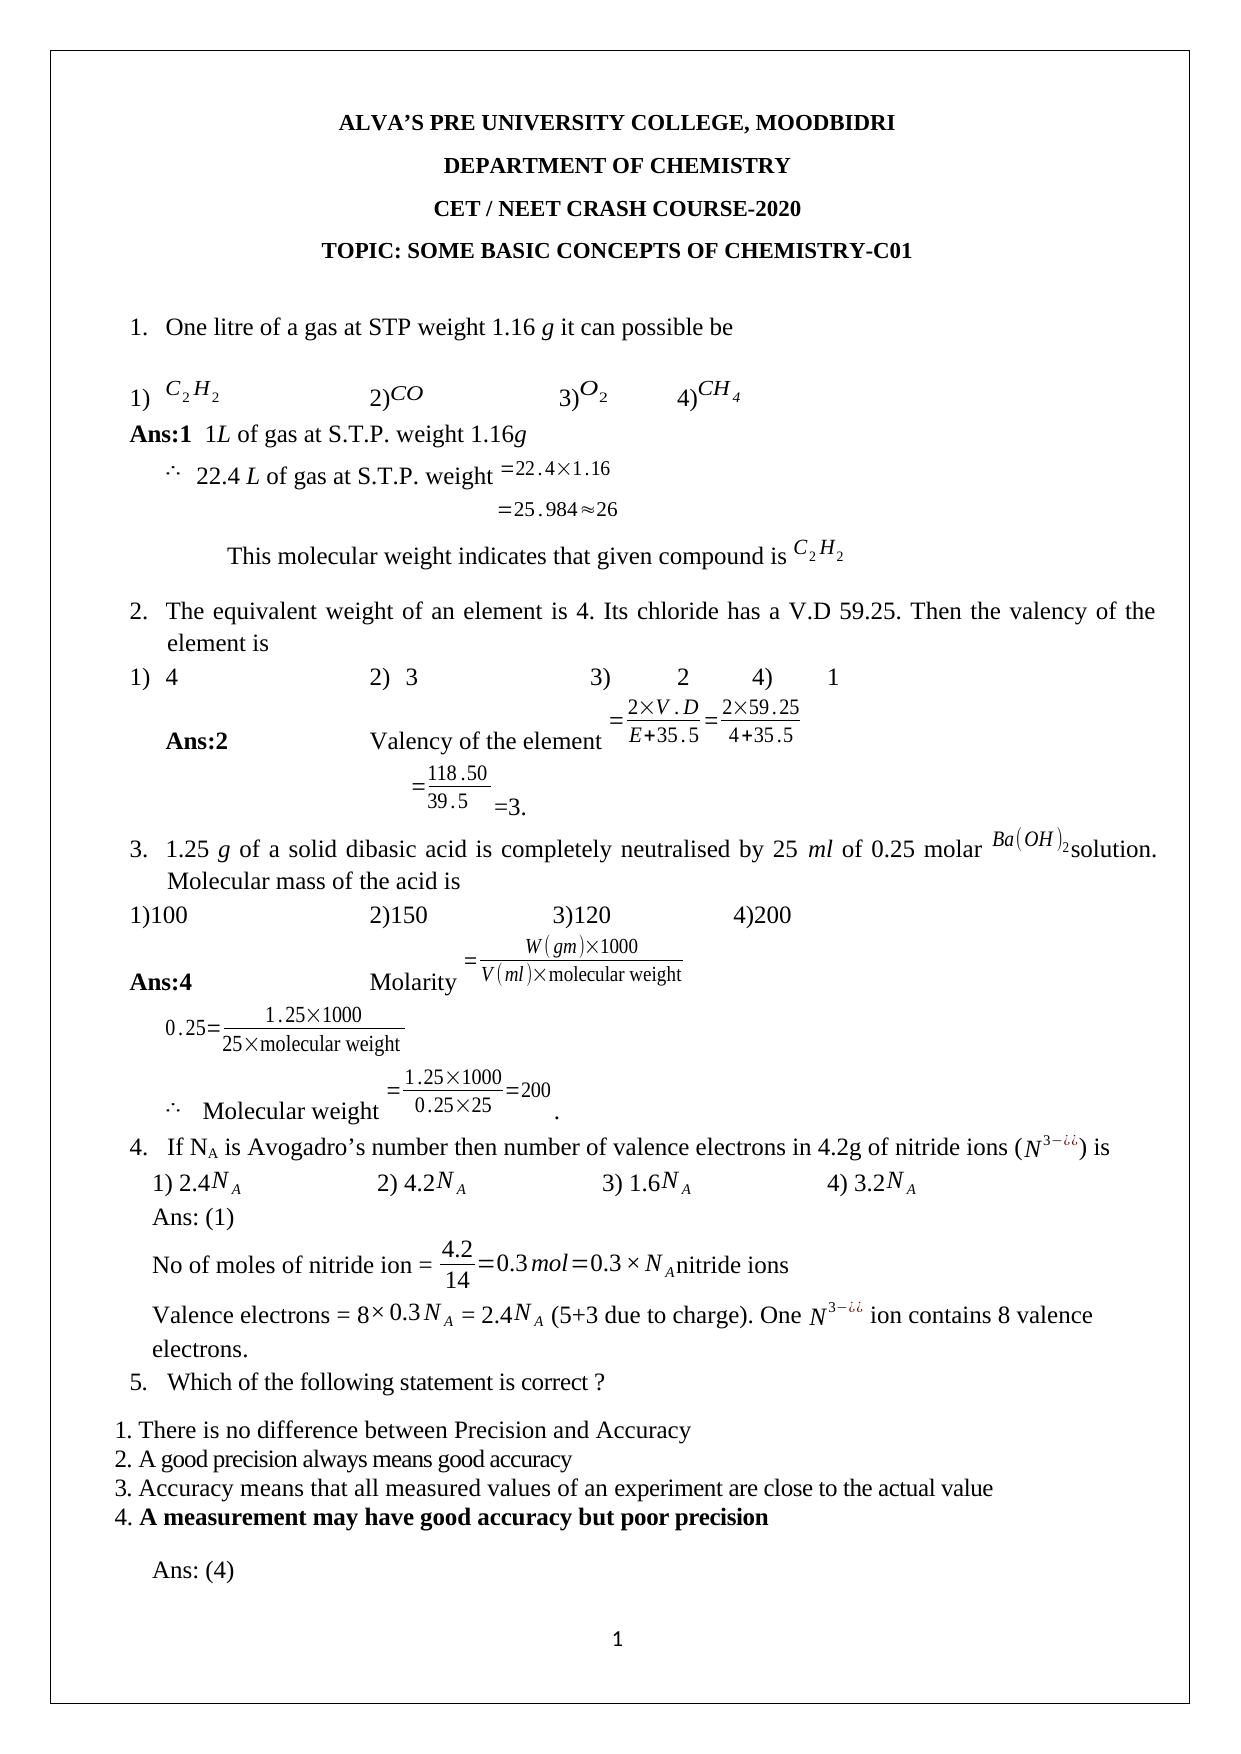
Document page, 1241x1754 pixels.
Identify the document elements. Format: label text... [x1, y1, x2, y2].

text Molecular weight . [77, 1065, 1157, 1125]
list Ans: (1) [152, 1202, 1157, 1231]
text 1. There is no difference between Precision and Accuracy [114, 1415, 1157, 1444]
list 1) 2.4 2) 4.2 3) 1.6 4) 3.2 [152, 1167, 1157, 1198]
list One litre of a gas at STP weight 1.16 g it can possible be [129, 312, 1157, 341]
text 4. A measurement may have good accuracy but poor precision [114, 1502, 1157, 1530]
text 1)100 2)150 3)120 4)200 [77, 900, 1157, 928]
list The equivalent weight of an element is 4. Its chloride has a V.D 59.25. Then the valency of the element is [129, 596, 1157, 657]
text 1) 4 2) 3 3) 2 4) 1 [77, 662, 1157, 690]
text TOPIC: SOME BASIC CONCEPTS OF CHEMISTRY-C01 [77, 237, 1157, 264]
list Which of the following statement is correct ? [129, 1367, 1157, 1396]
text DEPARTMENT OF CHEMISTRY [77, 152, 1157, 178]
list No of moles of nitride ion = nitride ions [152, 1235, 1157, 1294]
list 1.25 g of a solid dibasic acid is completely neutralised by 25 ml of 0.25 molar solution. Molecular mass of the acid is [129, 826, 1157, 895]
text ALVA’S PRE UNIVERSITY COLLEGE, MOODBIDRI [77, 109, 1157, 136]
text Ans:2 Valency of the element [77, 695, 1157, 755]
text 2. A good precision always means good accuracy [114, 1444, 1157, 1473]
list Valence electrons = 8 = 2.4 (5+3 due to charge). One ion contains 8 valence electrons. [152, 1299, 1157, 1363]
text This molecular weight indicates that given compound is [77, 535, 1157, 569]
list If NA is Avogadro’s number then number of valence electrons in 4.2g of nitride ions () is [129, 1131, 1157, 1162]
text Ans:1 1L of gas at S.T.P. weight 1.16g [77, 419, 1157, 448]
list Ans: (4) [152, 1555, 1157, 1583]
text =3. [129, 761, 1157, 821]
text 1) 2) 3) 4) [77, 377, 1157, 412]
text Ans:4 Molarity [77, 933, 1157, 996]
text 22.4 L of gas at S.T.P. weight [77, 457, 1157, 490]
text CET / NEET CRASH COURSE-2020 [77, 195, 1157, 221]
text 3. Accuracy means that all measured values of an experiment are close to the actual value [114, 1473, 1157, 1502]
